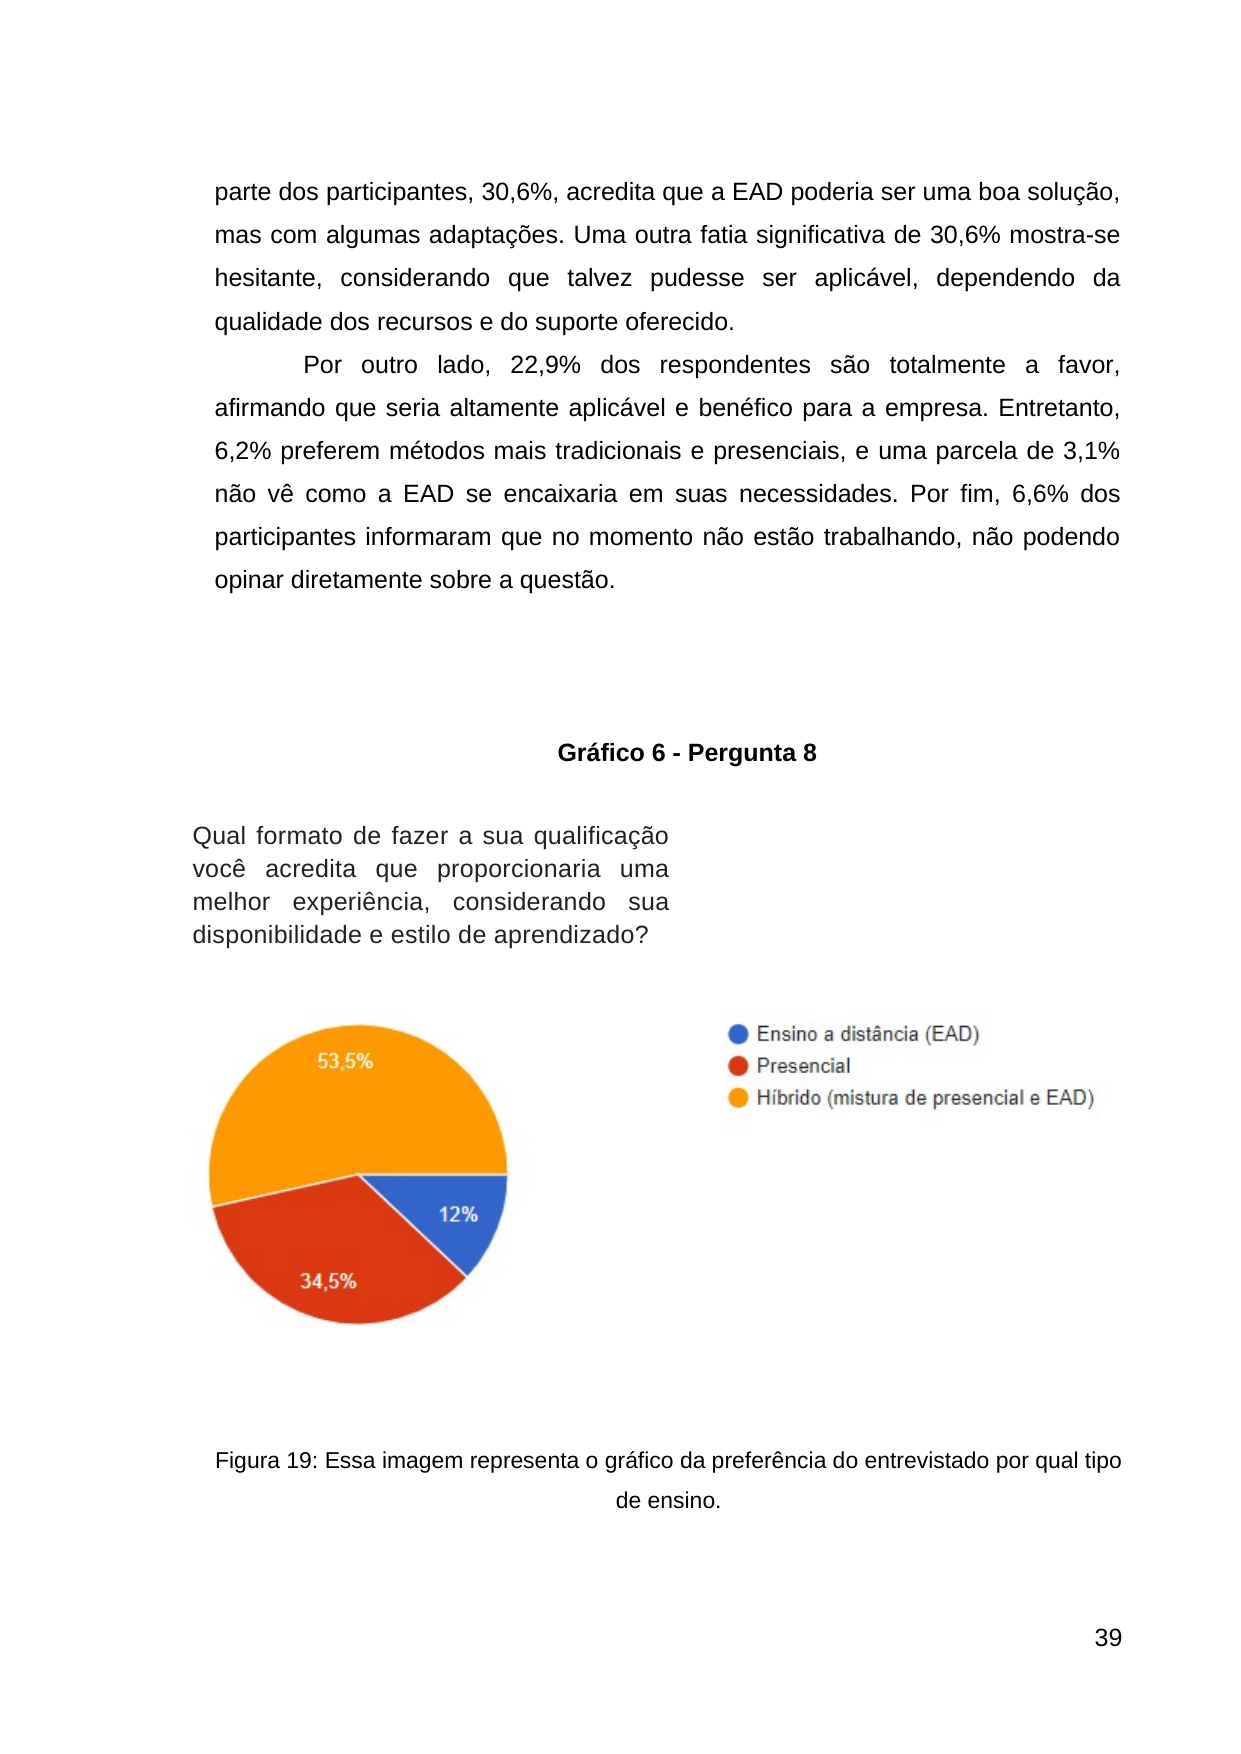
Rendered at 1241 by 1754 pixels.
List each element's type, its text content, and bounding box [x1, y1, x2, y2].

picture [190, 985, 1135, 1366]
list Por outro lado, 22,9% dos respondentes são totalmente a favor, afirmando que seria altamente aplicável e benéfico para a empresa. Entretanto, 6,2% preferem métodos mais tradicionais e presenciais, e uma parcela de 3,1% não vê como a EAD se encaixaria em suas necessidades. Por fim, 6,6% dos participantes informaram que no momento não estão trabalhando, não podendo opinar diretamente sobre a questão. [214, 350, 1122, 594]
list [214, 177, 1122, 335]
text Figura 19: Essa imagem representa o gráfico da preferência do entrevistado por qual tipo de ensino. [215, 1447, 1122, 1513]
list Gráfico 6 - Pergunta 8 [252, 738, 1122, 767]
